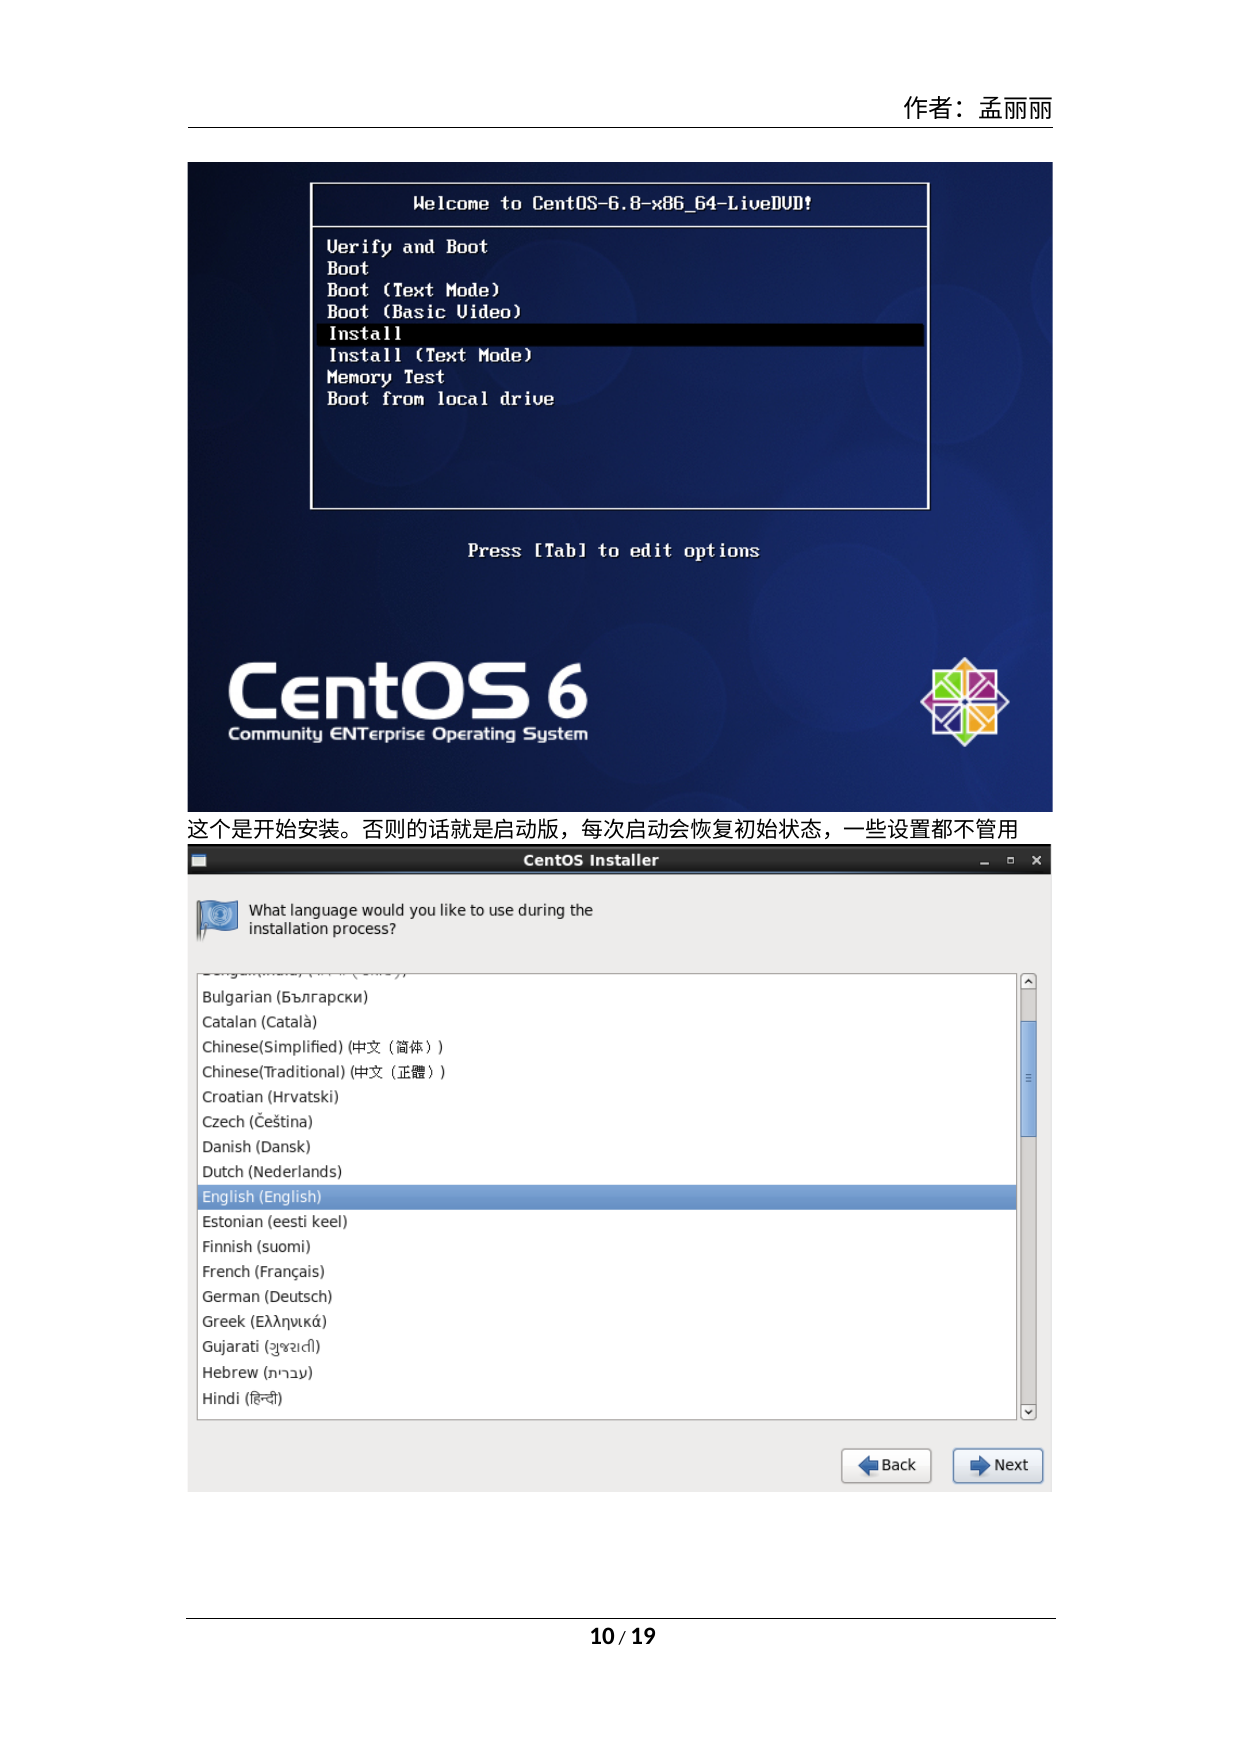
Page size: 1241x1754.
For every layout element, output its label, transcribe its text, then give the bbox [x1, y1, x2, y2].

text 这个是开始安装。否则的话就是启动版，每次启动会恢复初始状态，一些设置都不管用 [187, 812, 1053, 844]
picture [187, 844, 1053, 1492]
picture [187, 162, 1053, 812]
